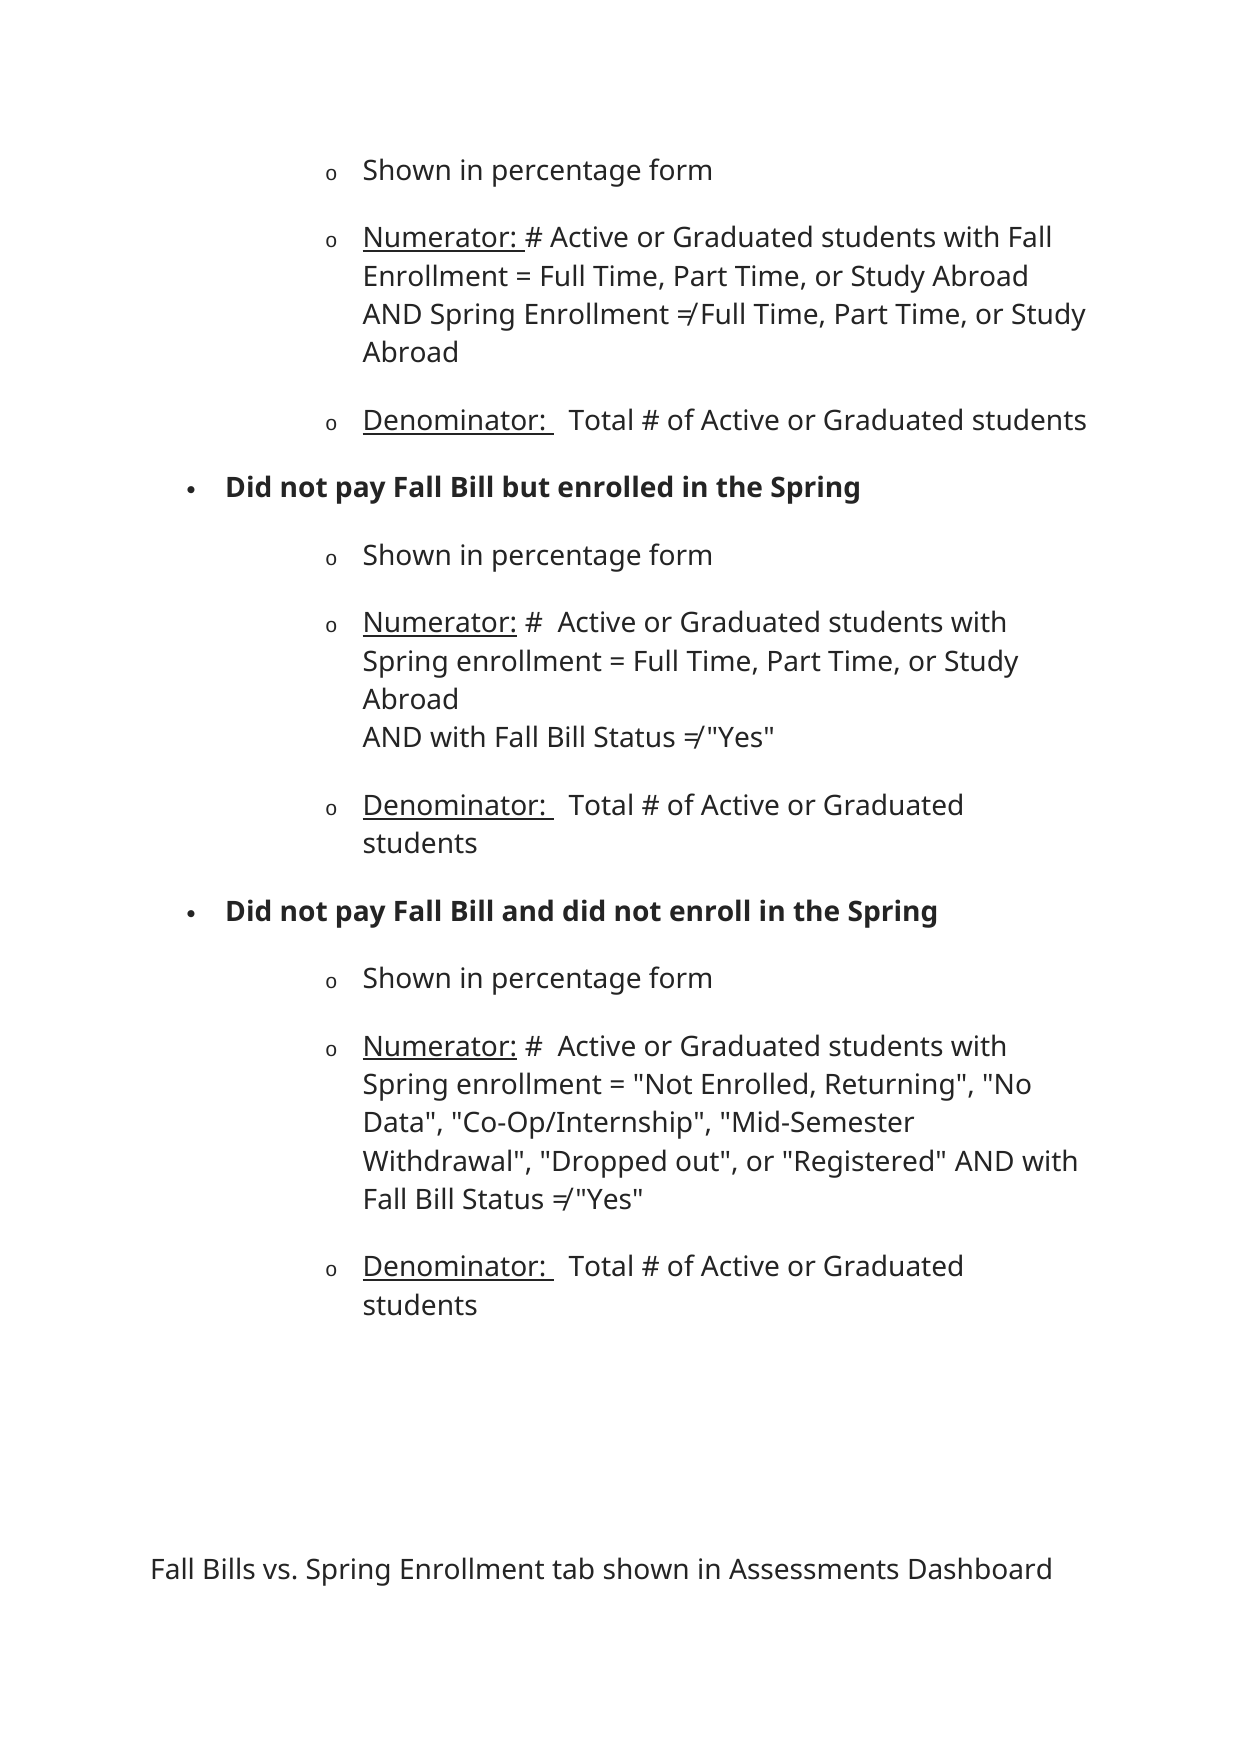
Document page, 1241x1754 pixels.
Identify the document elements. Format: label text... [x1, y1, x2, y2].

list Denominator: Total # of Active or Graduated students [325, 1247, 1090, 1323]
list Denominator: Total # of Active or Graduated students [325, 400, 1090, 438]
list Shown in percentage form [325, 958, 1090, 997]
text Fall Bills vs. Spring Enrollment tab shown in Assessments Dashboard [150, 1549, 1090, 1588]
list Denominator: Total # of Active or Graduated students [325, 785, 1090, 862]
list Did not pay Fall Bill and did not enroll in the Spring [187, 891, 1090, 929]
list Numerator: # Active or Graduated students with Spring enrollment = Full Time, Part Time, or Study Abroad AND with Fall Bill Status ≠ "Yes" [325, 602, 1090, 756]
list Shown in percentage form [325, 150, 1090, 188]
list Numerator: # Active or Graduated students with Fall Enrollment = Full Time, Part Time, or Study Abroad AND Spring Enrollment ≠ Full Time, Part Time, or Study Abroad [325, 217, 1090, 371]
list Numerator: # Active or Graduated students with Spring enrollment = "Not Enrolled, Returning", "No Data", "Co-Op/Internship", "Mid-Semester Withdrawal", "Dropped out", or "Registered" AND with Fall Bill Status ≠ "Yes" [325, 1026, 1090, 1217]
list Did not pay Fall Bill but enrolled in the Spring [187, 467, 1090, 506]
list Shown in percentage form [325, 535, 1090, 573]
